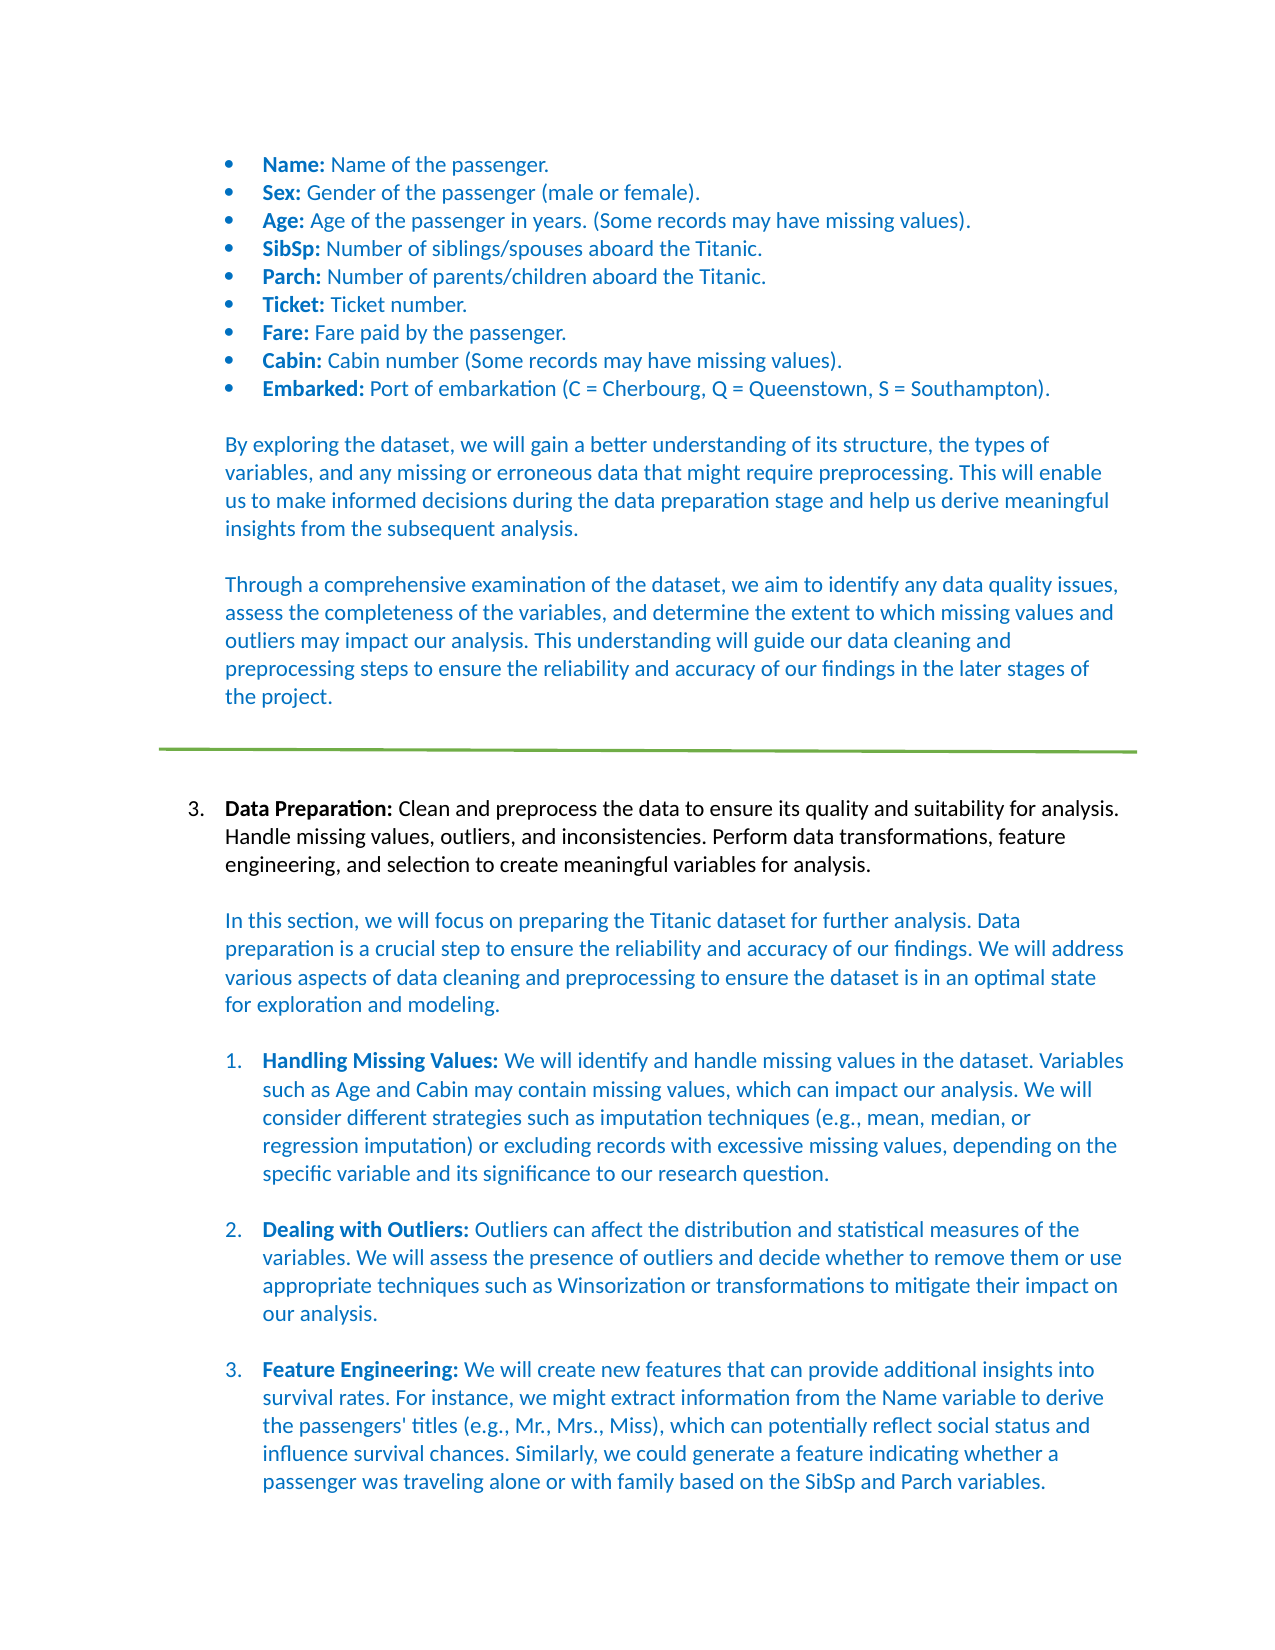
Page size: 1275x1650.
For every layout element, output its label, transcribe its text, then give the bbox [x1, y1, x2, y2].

list Embarked: Port of embarkation (C = Cherbourg, Q = Queenstown, S = Southampton). [225, 374, 1125, 402]
list Sex: Gender of the passenger (male or female). [225, 178, 1125, 206]
list Handling Missing Values: We will identify and handle missing values in the dataset. Variables such as Age and Cabin may contain missing values, which can impact our analysis. We will consider different strategies such as imputation techniques (e.g., mean, median, or regression imputation) or excluding records with excessive missing values, depending on the specific variable and its significance to our research question. [225, 1047, 1125, 1187]
list SibSp: Number of siblings/spouses aboard the Titanic. [225, 234, 1125, 262]
list Name: Name of the passenger. [225, 150, 1125, 178]
text In this section, we will focus on preparing the Titanic dataset for further analysis. Data preparation is a crucial step to ensure the reliability and accuracy of our findings. We will address various aspects of data cleaning and preprocessing to ensure the dataset is in an optimal state for exploration and modeling. [225, 907, 1125, 1019]
list Feature Engineering: We will create new features that can provide additional insights into survival rates. For instance, we might extract information from the Name variable to derive the passengers' titles (e.g., Mr., Mrs., Miss), which can potentially reflect social status and influence survival chances. Similarly, we could generate a feature indicating whether a passenger was traveling alone or with family based on the SibSp and Parch variables. [225, 1355, 1125, 1495]
list Parch: Number of parents/children aboard the Titanic. [225, 262, 1125, 290]
list Fare: Fare paid by the passenger. [225, 318, 1125, 346]
list Data Preparation: Clean and preprocess the data to ensure its quality and suitability for analysis. Handle missing values, outliers, and inconsistencies. Perform data transformations, feature engineering, and selection to create meaningful variables for analysis. [187, 794, 1125, 878]
list Age: Age of the passenger in years. (Some records may have missing values). [225, 206, 1125, 234]
text By exploring the dataset, we will gain a better understanding of its structure, the types of variables, and any missing or erroneous data that might require preprocessing. This will enable us to make informed decisions during the data preparation stage and help us derive meaningful insights from the subsequent analysis. [225, 430, 1125, 542]
list Cabin: Cabin number (Some records may have missing values). [225, 346, 1125, 374]
text Through a comprehensive examination of the dataset, we aim to identify any data quality issues, assess the completeness of the variables, and determine the extent to which missing values and outliers may impact our analysis. This understanding will guide our data cleaning and preprocessing steps to ensure the reliability and accuracy of our findings in the later stages of the project. [225, 570, 1125, 710]
list Ticket: Ticket number. [225, 290, 1125, 318]
list Dealing with Outliers: Outliers can affect the distribution and statistical measures of the variables. We will assess the presence of outliers and decide whether to remove them or use appropriate techniques such as Winsorization or transformations to mitigate their impact on our analysis. [225, 1215, 1125, 1327]
